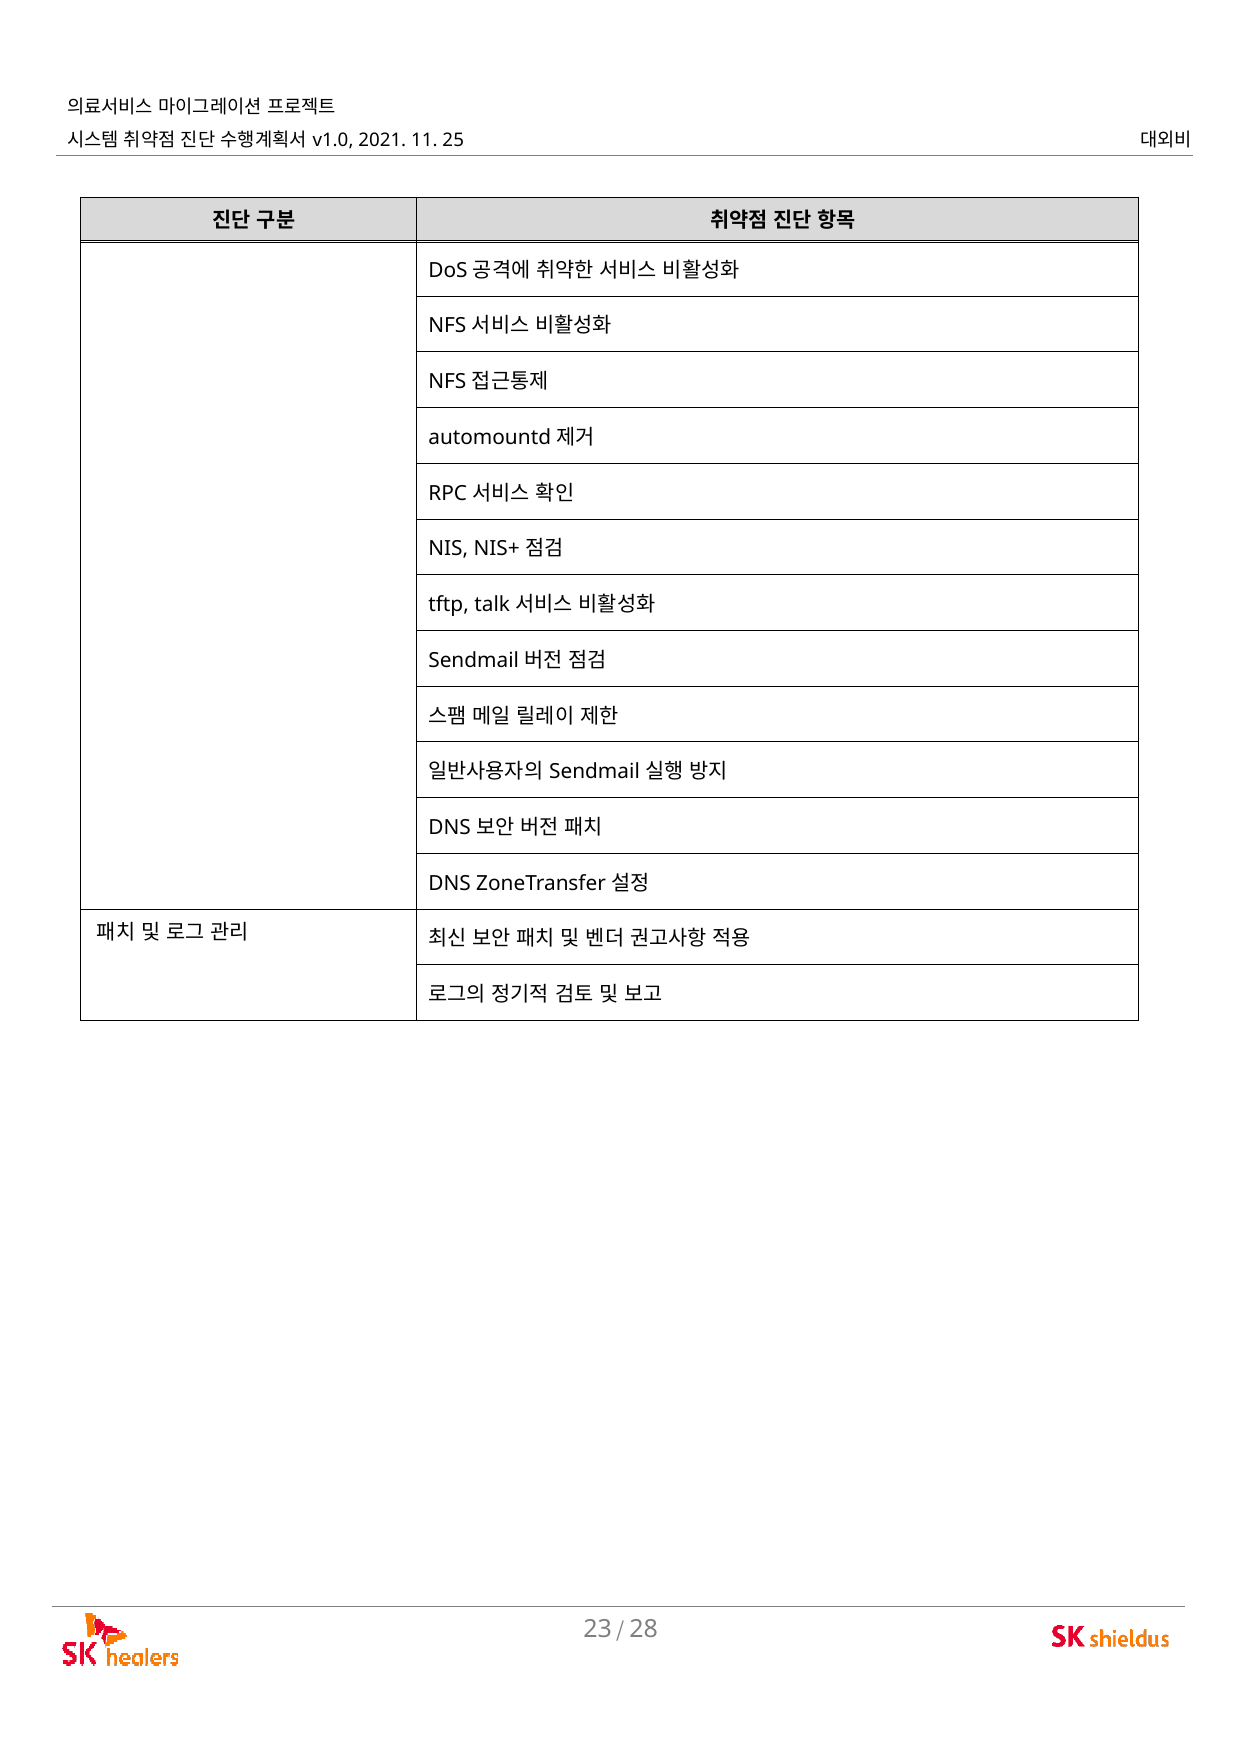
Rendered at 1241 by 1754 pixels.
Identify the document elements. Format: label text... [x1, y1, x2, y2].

table_cell 스팸 메일 릴레이 제한 [417, 687, 1138, 741]
table_cell tftp, talk 서비스 비활성화 [417, 575, 1138, 630]
picture [1052, 1625, 1169, 1647]
table_cell DNS ZoneTransfer 설정 [417, 854, 1138, 908]
table_cell Sendmail 버전 점검 [417, 631, 1138, 686]
table_cell 일반사용자의 Sendmail 실행 방지 [417, 742, 1138, 797]
table_cell 패치 및 로그 관리 [81, 910, 416, 1020]
table_cell 최신 보안 패치 및 벤더 권고사항 적용 [417, 910, 1138, 964]
table_cell DoS 공격에 취약한 서비스 비활성화 [417, 243, 1138, 296]
table_header 진단 구분 [81, 198, 416, 240]
table_cell automountd 제거 [417, 408, 1138, 463]
picture [61, 1613, 178, 1666]
table_cell DNS 보안 버전 패치 [417, 798, 1138, 853]
table_header 취약점 진단 항목 [417, 198, 1138, 240]
table_cell NIS, NIS+ 점검 [417, 520, 1138, 574]
table_cell 로그의 정기적 검토 및 보고 [417, 965, 1138, 1020]
table_cell NFS 서비스 비활성화 [417, 297, 1138, 351]
table_cell NFS 접근통제 [417, 352, 1138, 407]
table_cell RPC 서비스 확인 [417, 464, 1138, 518]
